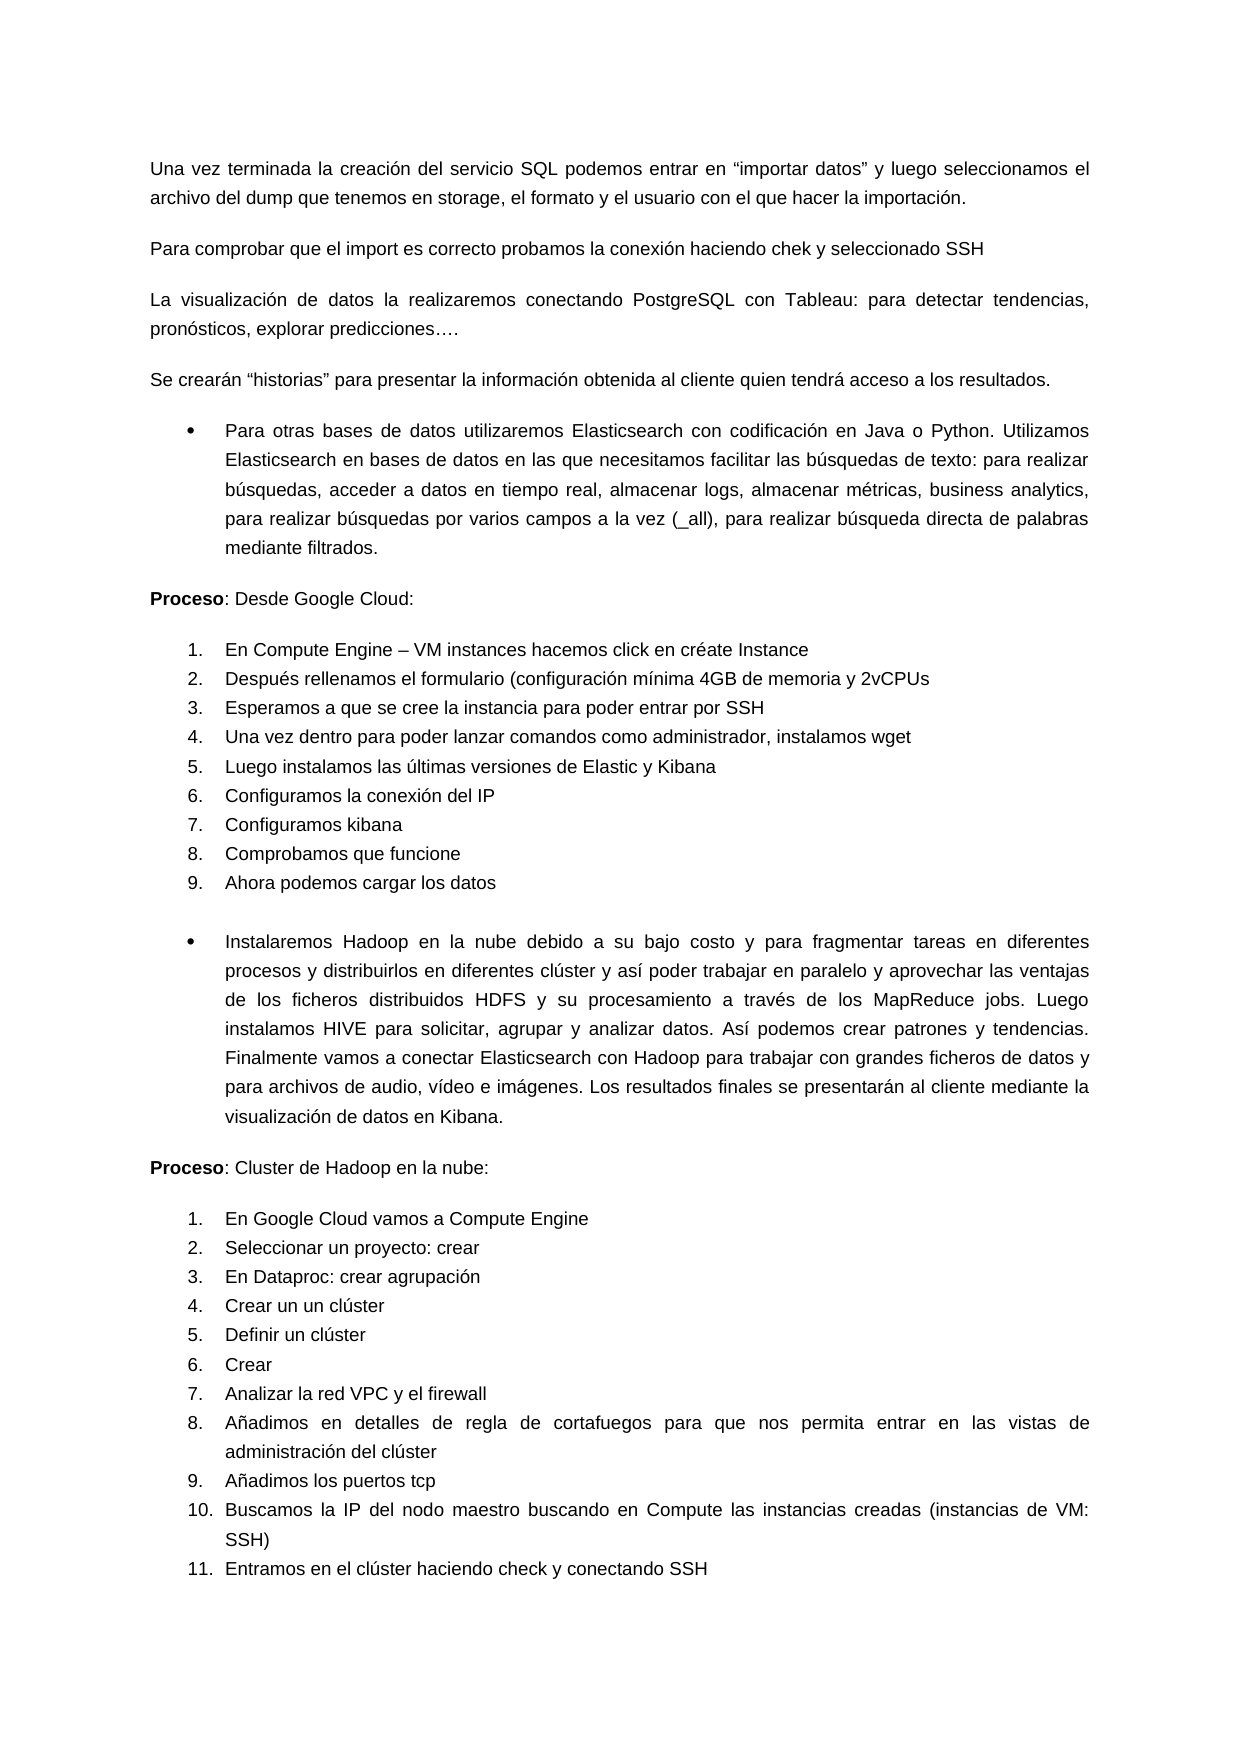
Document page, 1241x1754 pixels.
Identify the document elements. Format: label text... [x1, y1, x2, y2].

list En Compute Engine – VM instances hacemos click en créate Instance [187, 631, 1090, 660]
list Después rellenamos el formulario (configuración mínima 4GB de memoria y 2vCPUs [187, 660, 1090, 689]
list Buscamos la IP del nodo maestro buscando en Compute las instancias creadas (instancias de VM: SSH) [187, 1492, 1090, 1550]
list Comprobamos que funcione [187, 835, 1090, 864]
list Para otras bases de datos utilizaremos Elasticsearch con codificación en Java o Python. Utilizamos Elasticsearch en bases de datos en las que necesitamos facilitar las búsquedas de texto: para realizar búsquedas, acceder a datos en tiempo real, almacenar logs, almacenar métricas, business analytics, para realizar búsquedas por varios campos a la vez (_all), para realizar búsqueda directa de palabras mediante filtrados. [187, 412, 1090, 558]
list En Google Cloud vamos a Compute Engine [187, 1200, 1090, 1229]
list Seleccionar un proyecto: crear [187, 1229, 1090, 1258]
list Definir un clúster [187, 1317, 1090, 1346]
list Una vez dentro para poder lanzar comandos como administrador, instalamos wget [187, 719, 1090, 748]
list Configuramos la conexión del IP [187, 777, 1090, 806]
text Proceso: Desde Google Cloud: [150, 580, 1090, 609]
text La visualización de datos la realizaremos conectando PostgreSQL con Tableau: para detectar tendencias, pronósticos, explorar predicciones…. [150, 281, 1090, 339]
list Añadimos los puertos tcp [187, 1462, 1090, 1492]
list Luego instalamos las últimas versiones de Elastic y Kibana [187, 748, 1090, 777]
list Ahora podemos cargar los datos [187, 864, 1090, 894]
list Esperamos a que se cree la instancia para poder entrar por SSH [187, 689, 1090, 719]
text Se crearán “historias” para presentar la información obtenida al cliente quien tendrá acceso a los resultados. [150, 361, 1090, 391]
list Configuramos kibana [187, 806, 1090, 835]
list Instalaremos Hadoop en la nube debido a su bajo costo y para fragmentar tareas en diferentes procesos y distribuirlos en diferentes clúster y así poder trabajar en paralelo y aprovechar las ventajas de los ficheros distribuidos HDFS y su procesamiento a través de los MapReduce jobs. Luego instalamos HIVE para solicitar, agrupar y analizar datos. Así podemos crear patrones y tendencias. Finalmente vamos a conectar Elasticsearch con Hadoop para trabajar con grandes ficheros de datos y para archivos de audio, vídeo e imágenes. Los resultados finales se presentarán al cliente mediante la visualización de datos en Kibana. [187, 923, 1090, 1127]
text Proceso: Cluster de Hadoop en la nube: [150, 1149, 1090, 1178]
text Para comprobar que el import es correcto probamos la conexión haciendo chek y seleccionado SSH [150, 230, 1090, 259]
list Crear un un clúster [187, 1287, 1090, 1317]
text Una vez terminada la creación del servicio SQL podemos entrar en “importar datos” y luego seleccionamos el archivo del dump que tenemos en storage, el formato y el usuario con el que hacer la importación. [150, 150, 1090, 208]
list Entramos en el clúster haciendo check y conectando SSH [187, 1550, 1090, 1579]
list Crear [187, 1346, 1090, 1375]
list Añadimos en detalles de regla de cortafuegos para que nos permita entrar en las vistas de administración del clúster [187, 1404, 1090, 1462]
list Analizar la red VPC y el firewall [187, 1375, 1090, 1404]
list En Dataproc: crear agrupación [187, 1258, 1090, 1287]
